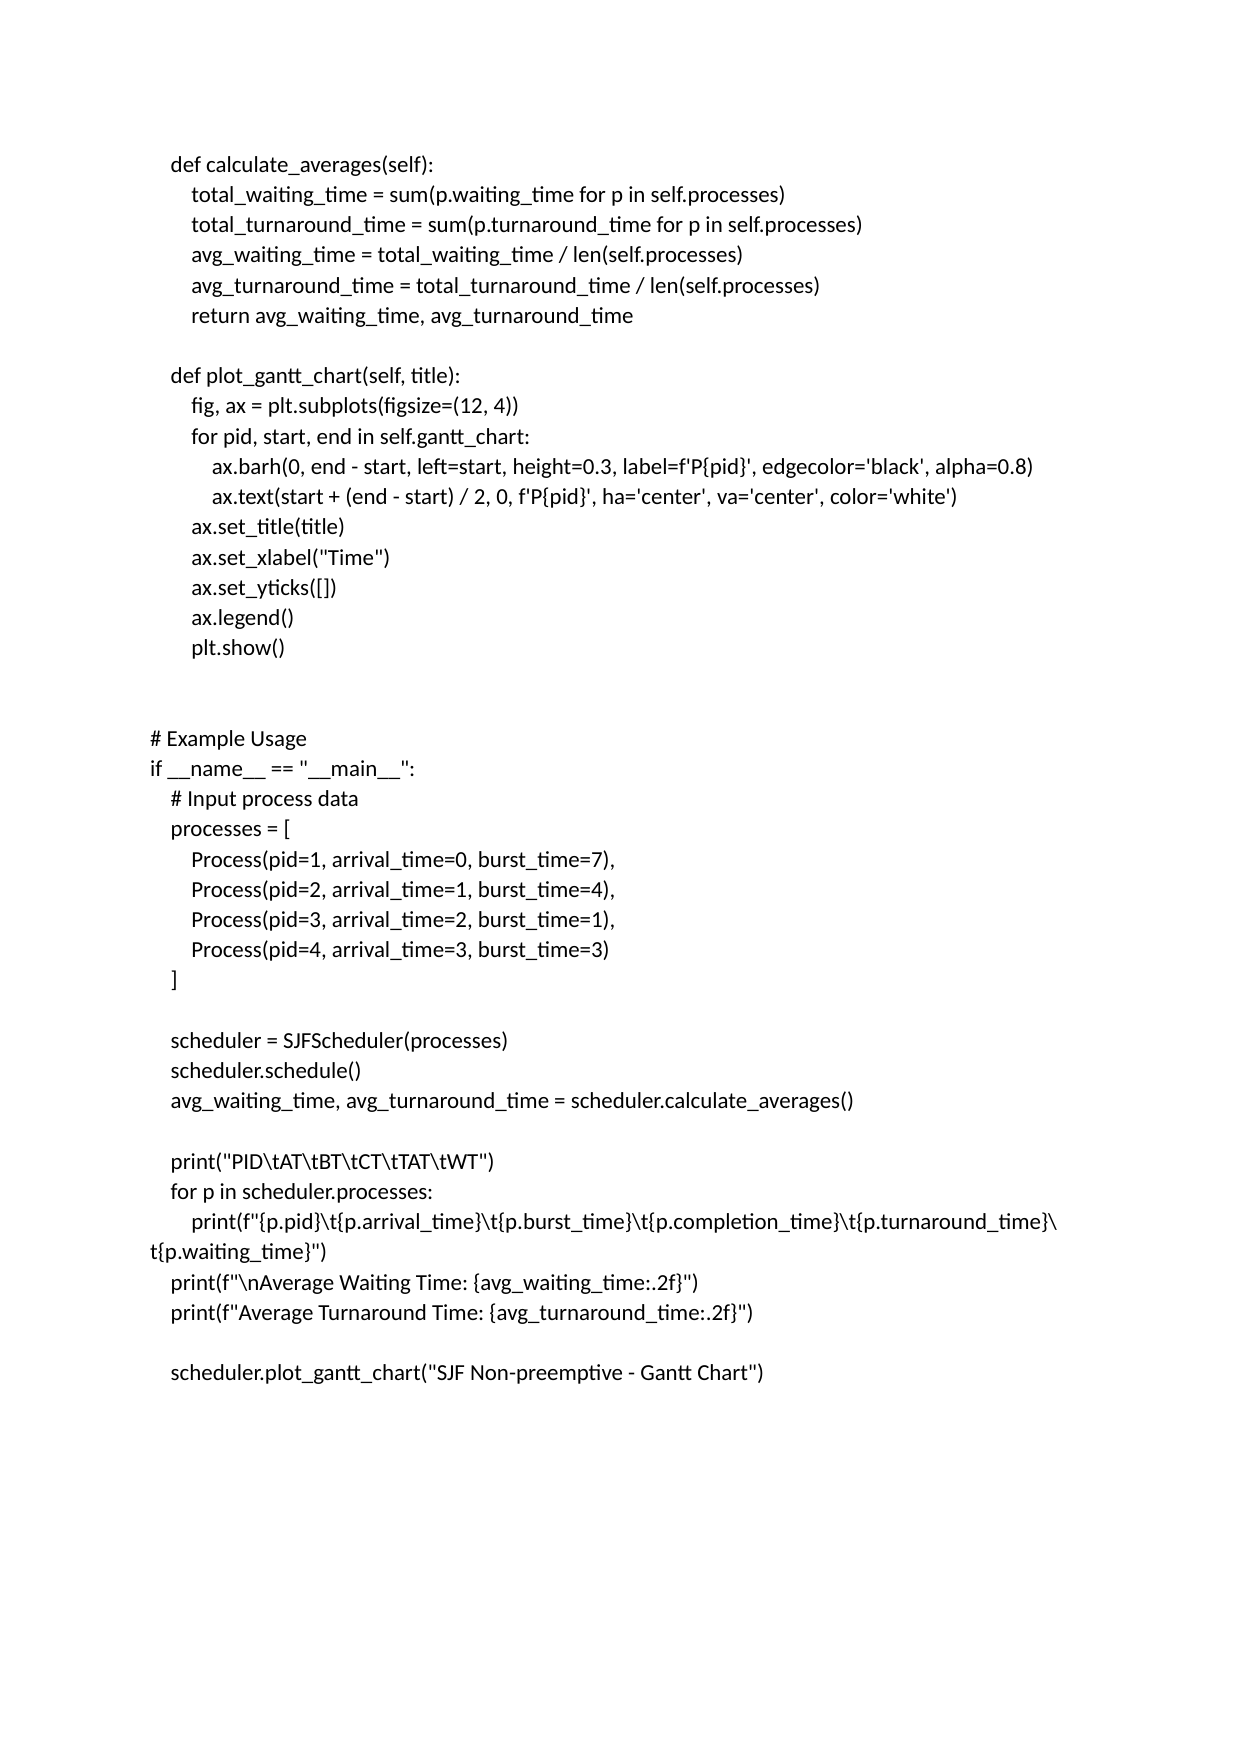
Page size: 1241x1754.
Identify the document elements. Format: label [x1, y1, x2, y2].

text [150, 150, 1090, 1386]
